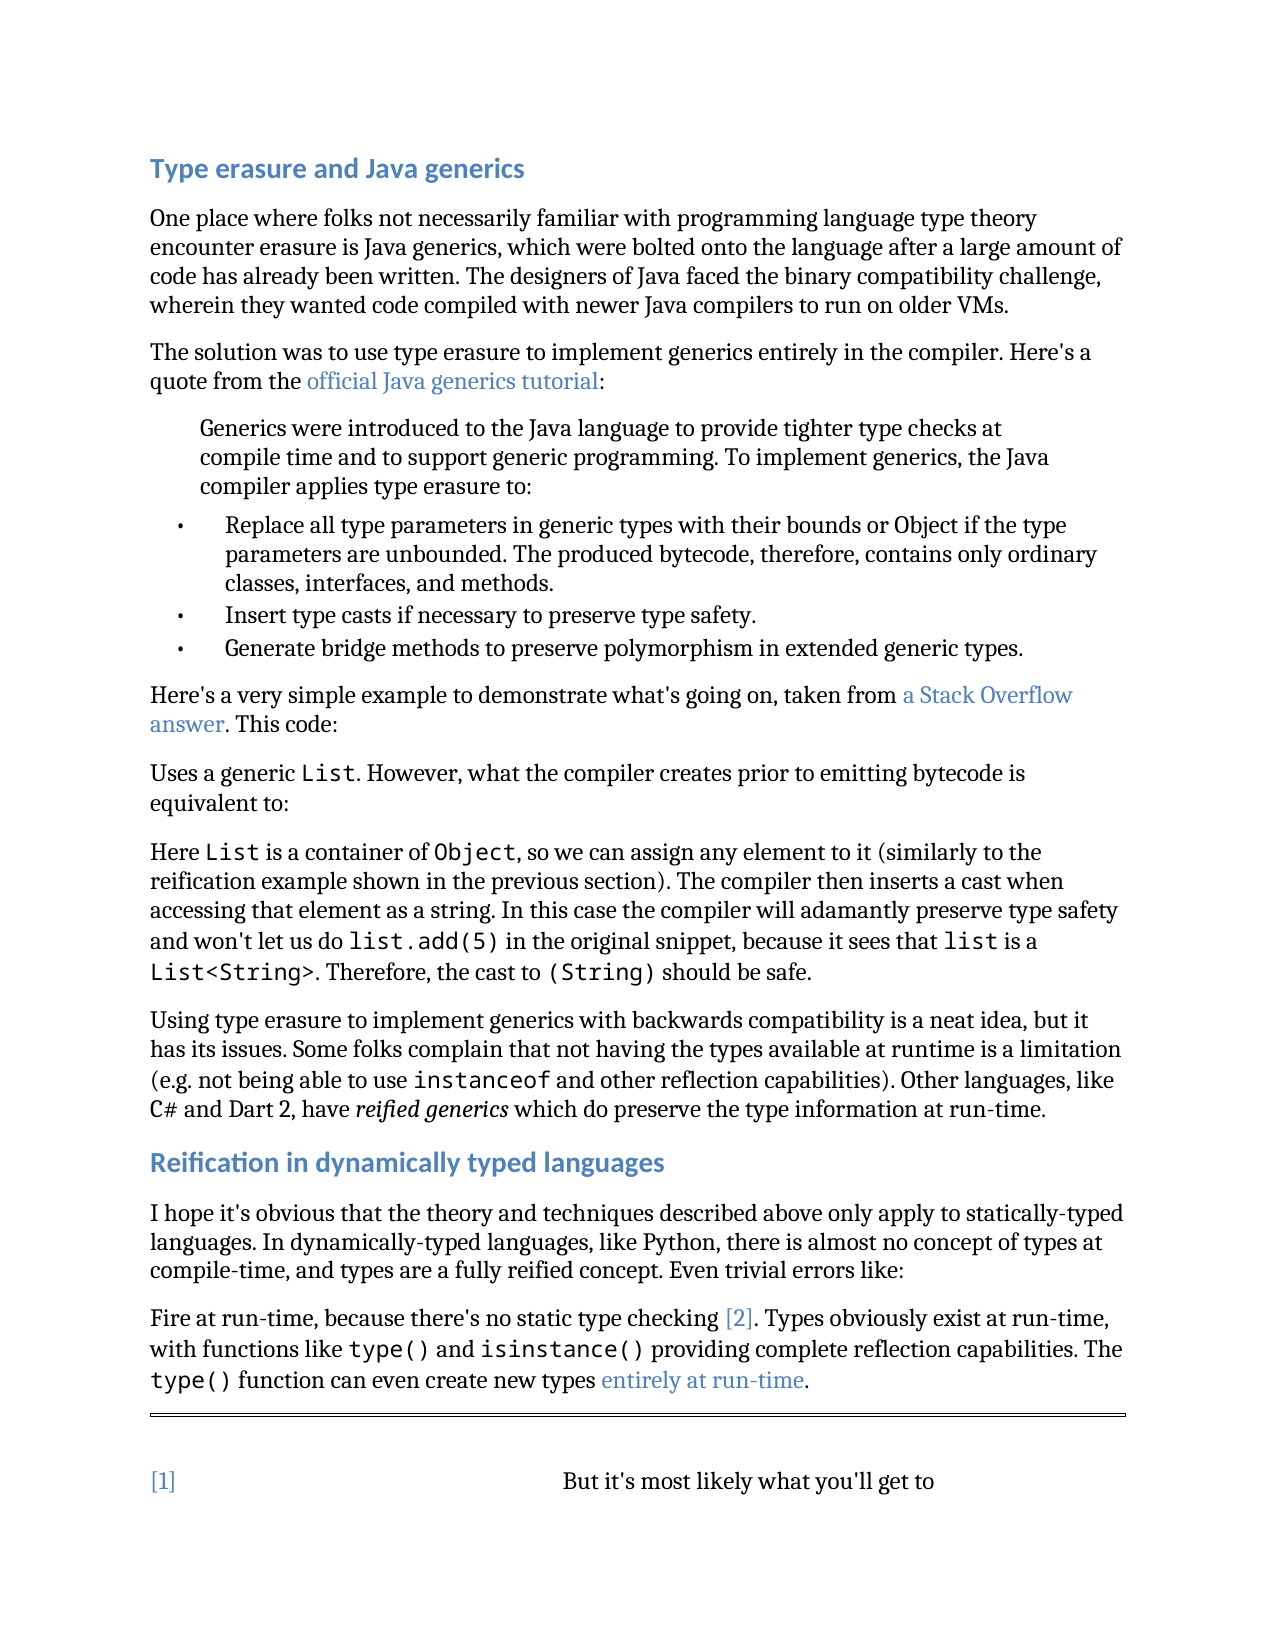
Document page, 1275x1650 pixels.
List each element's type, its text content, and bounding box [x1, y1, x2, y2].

list Generate bridge methods to preserve polymorphism in extended generic types. [175, 633, 1125, 662]
list Replace all type parameters in generic types with their bounds or Object if the type parameters are unbounded. The produced bytecode, therefore, contains only ordinary classes, interfaces, and methods. [175, 511, 1125, 597]
text Here's a very simple example to demonstrate what's going on, taken from a Stack Overflow answer. This code: [150, 681, 1125, 738]
text Fire at run-time, because there's no static type checking [2]. Types obviously exist at run-time, with functions like type() and isinstance() providing complete reflection capabilities. The type() function can even create new types entirely at run-time. [150, 1304, 1125, 1395]
text Here List is a container of Object, so we can assign any element to it (similarly to the reification example shown in the previous section). The compiler then inserts a cast when accessing that element as a string. In this case the compiler will adamantly preserve type safety and won't let us do list.add(5) in the original snippet, because it sees that list is a List<String>. Therefore, the cast to (String) should be safe. [150, 836, 1125, 987]
text Using type erasure to implement generics with backwards compatibility is a neat idea, but it has its issues. Some folks complain that not having the types available at runtime is a limitation (e.g. not being able to use instanceof and other reflection capabilities). Other languages, like C# and Dart 2, have reified generics which do preserve the type information at run-time. [150, 1006, 1125, 1123]
text Generics were introduced to the Java language to provide tighter type checks at compile time and to support generic programming. To implement generics, the Java compiler applies type erasure to: [200, 414, 1075, 501]
text The solution was to use type erasure to implement generics entirely in the compiler. Here's a quote from the official Java generics tutorial: [150, 338, 1125, 396]
table_header [1] [139, 1463, 551, 1499]
text Uses a generic List. However, what the compiler creates prior to emitting bytecode is equivalent to: [150, 757, 1125, 817]
subtitle Type erasure and Java generics [150, 150, 1125, 186]
text I hope it's obvious that the theory and techniques described above only apply to statically-typed languages. In dynamically-typed languages, like Python, there is almost no concept of types at compile-time, and types are a fully reified concept. Even trivial errors like: [150, 1199, 1125, 1285]
text One place where folks not necessarily familiar with programming language type theory encounter erasure is Java generics, which were bolted onto the language after a large amount of code has already been written. The designers of Java faced the binary compatibility challenge, wherein they wanted code compiled with newer Java compilers to run on older VMs. [150, 204, 1125, 319]
subtitle Reification in dynamically typed languages [150, 1144, 1125, 1180]
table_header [551, 1463, 964, 1499]
list Insert type casts if necessary to preserve type safety. [175, 601, 1125, 630]
